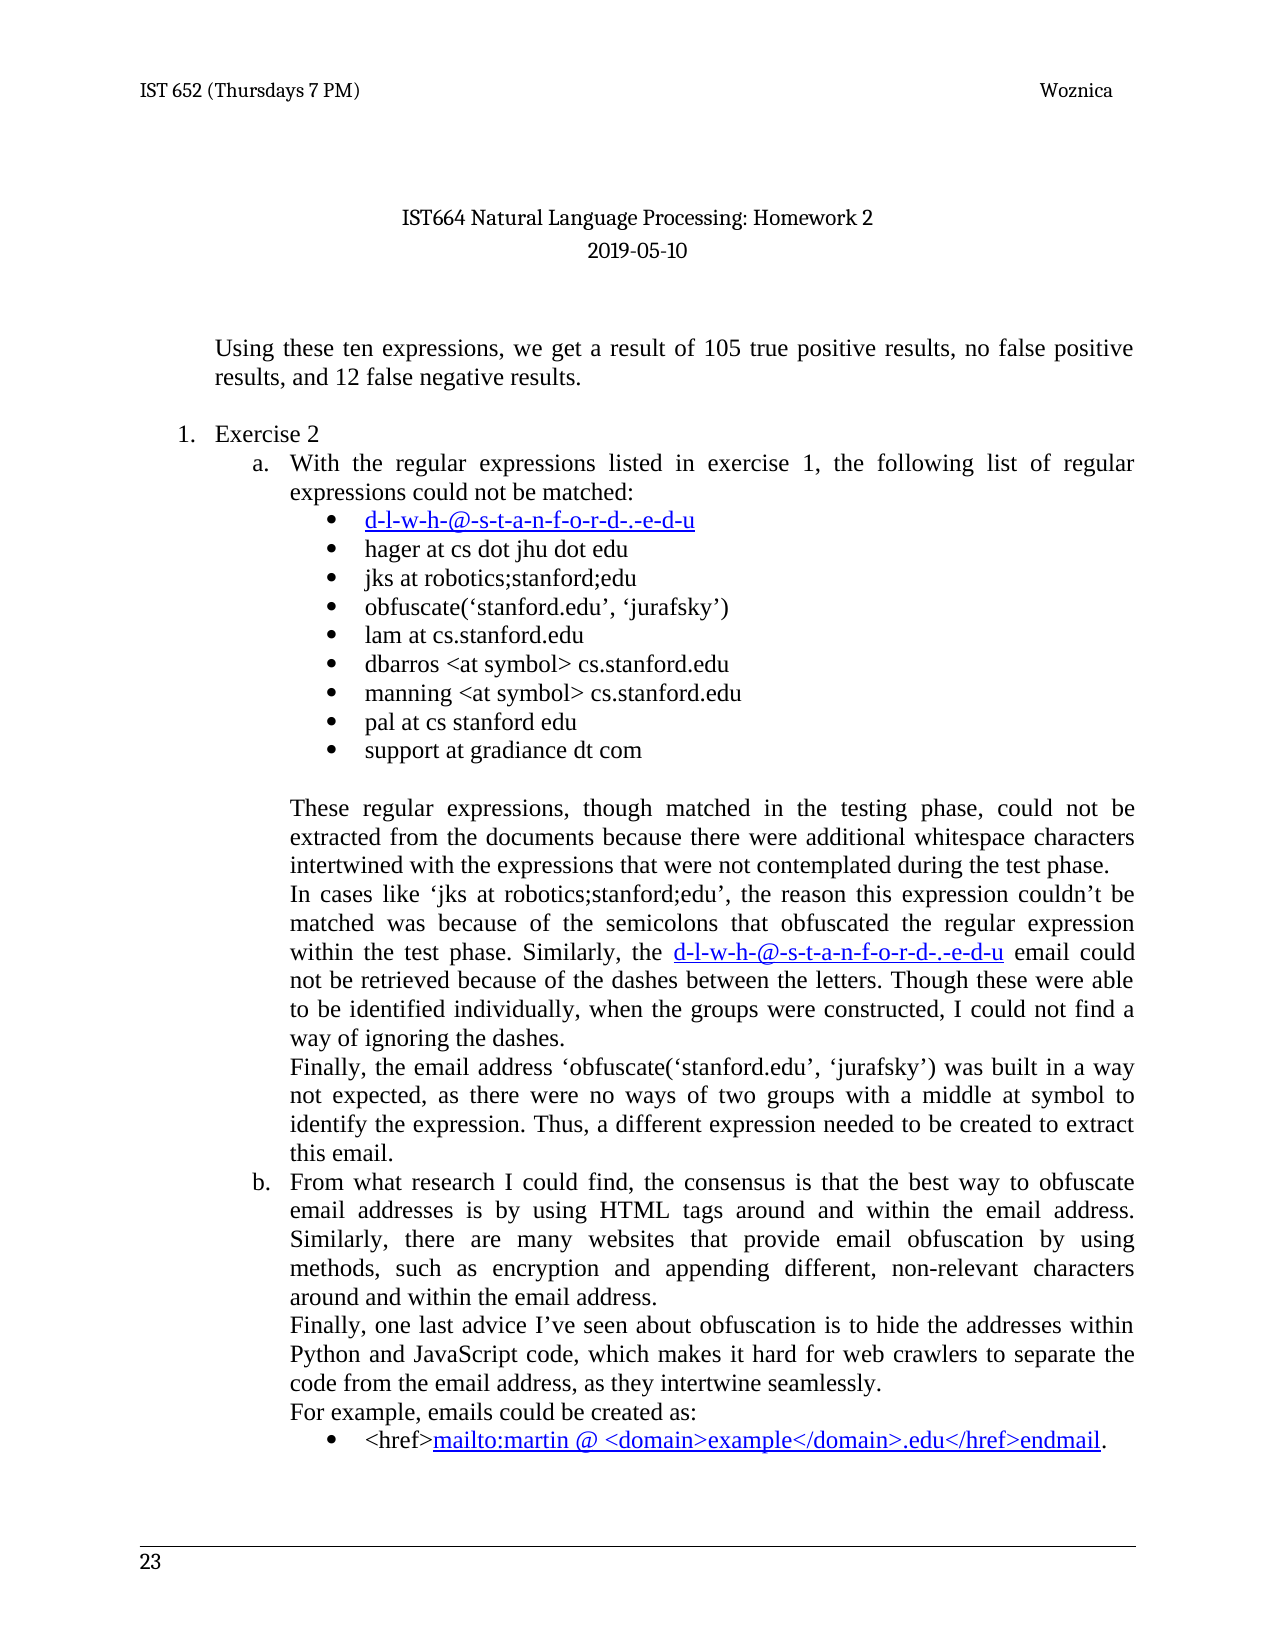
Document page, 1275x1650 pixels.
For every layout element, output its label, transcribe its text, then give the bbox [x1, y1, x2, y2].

list lam at cs.stanford.edu [327, 620, 1136, 649]
list jks at robotics;stanford;edu [327, 563, 1136, 592]
list Exercise 2 [177, 419, 1136, 448]
text These regular expressions, though matched in the testing phase, could not be extracted from the documents because there were additional whitespace characters intertwined with the expressions that were not contemplated during the test phase. [289, 793, 1136, 879]
list With the regular expressions listed in exercise 1, the following list of regular expressions could not be matched: [252, 448, 1136, 505]
list From what research I could find, the consensus is that the best way to obfuscate email addresses is by using HTML tags around and within the email address. Similarly, there are many websites that provide email obfuscation by using methods, such as encryption and appending different, non-relevant characters around and within the email address. [252, 1167, 1136, 1310]
list support at gradiance dt com [327, 735, 1136, 764]
text 2019-05-10 [139, 238, 1136, 264]
list d-l-w-h-@-s-t-a-n-f-o-r-d-.-e-d-u [327, 505, 1136, 534]
list <href>mailto:martin @ <domain>example</domain>.edu</href>endmail. [327, 1425, 1136, 1454]
text In cases like ‘jks at robotics;stanford;edu’, the reason this expression couldn’t be matched was because of the semicolons that obfuscated the regular expression within the test phase. Similarly, the d-l-w-h-@-s-t-a-n-f-o-r-d-.-e-d-u email could not be retrieved because of the dashes between the letters. Though these were able to be identified individually, when the groups were constructed, I could not find a way of ignoring the dashes. [289, 879, 1136, 1052]
text Finally, the email address ‘obfuscate(‘stanford.edu’, ‘jurafsky’) was built in a way not expected, as there were no ways of two groups with a middle at symbol to identify the expression. Thus, a different expression needed to be created to extract this email. [289, 1052, 1136, 1167]
list obfuscate(‘stanford.edu’, ‘jurafsky’) [327, 592, 1136, 620]
list hager at cs dot jhu dot edu [327, 534, 1136, 563]
text Finally, one last advice I’ve seen about obfuscation is to hide the addresses within Python and JavaScript code, which makes it hard for web crawlers to separate the code from the email address, as they intertwine seamlessly. [289, 1310, 1136, 1397]
list dbarros <at symbol> cs.stanford.edu [327, 649, 1136, 678]
text Using these ten expressions, we get a result of 105 true positive results, no false positive results, and 12 false negative results. [214, 333, 1136, 390]
list manning <at symbol> cs.stanford.edu [327, 678, 1136, 707]
text For example, emails could be created as: [289, 1397, 1136, 1425]
text IST664 Natural Language Processing: Homework 2 [139, 205, 1136, 231]
list pal at cs stanford edu [327, 707, 1136, 735]
